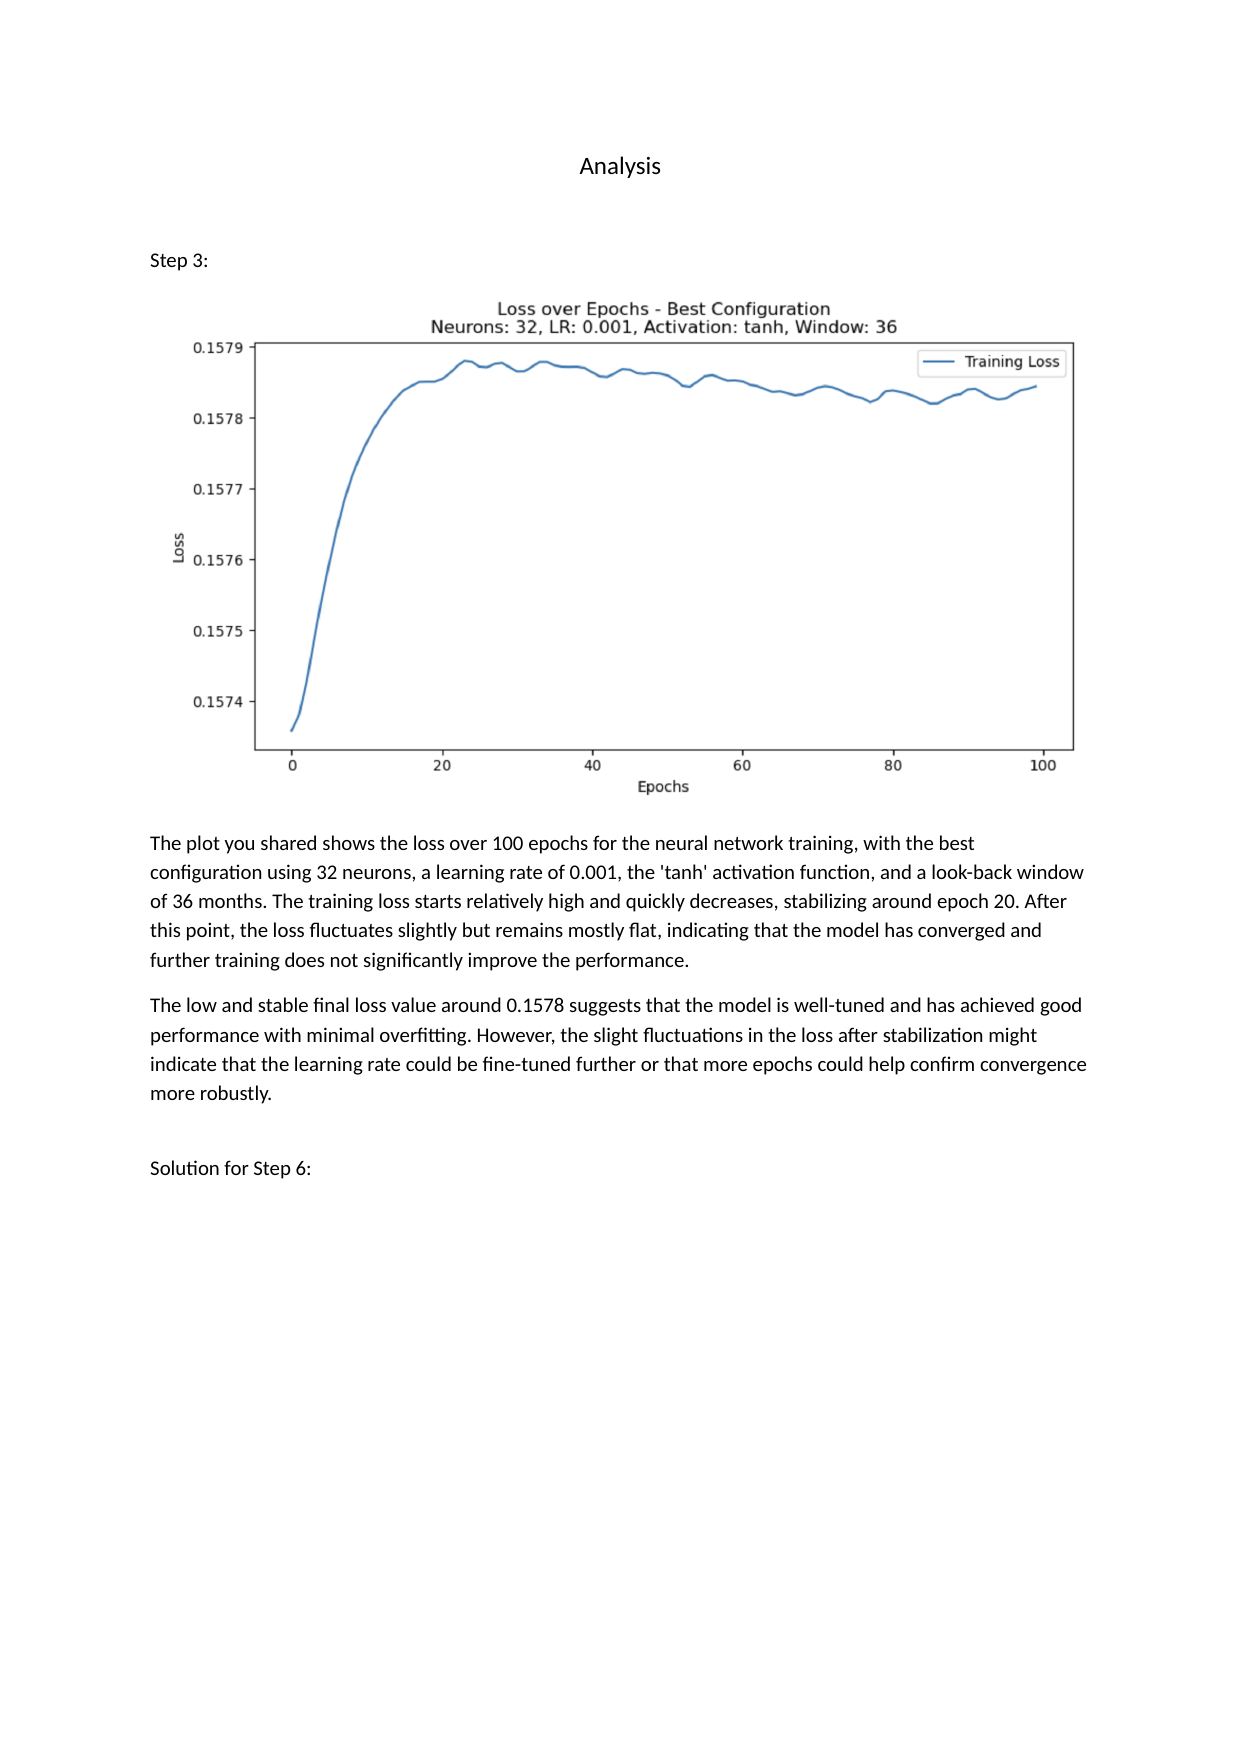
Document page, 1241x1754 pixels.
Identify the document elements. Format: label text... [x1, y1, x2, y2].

picture [150, 293, 1091, 809]
text The plot you shared shows the loss over 100 epochs for the neural network training, with the best configuration using 32 neurons, a learning rate of 0.001, the 'tanh' activation function, and a look-back window of 36 months. The training loss starts relatively high and quickly decreases, stabilizing around epoch 20. After this point, the loss fluctuates slightly but remains mostly flat, indicating that the model has converged and further training does not significantly improve the performance. [150, 830, 1090, 972]
text Step 3: [150, 247, 1090, 273]
text Analysis [150, 150, 1090, 181]
text The low and stable final loss value around 0.1578 suggests that the model is well-tuned and has achieved good performance with minimal overfitting. However, the slight fluctuations in the loss after stabilization might indicate that the learning rate could be fine-tuned further or that more epochs could help confirm convergence more robustly. [150, 993, 1090, 1106]
text Solution for Step 6: [150, 1126, 1090, 1181]
